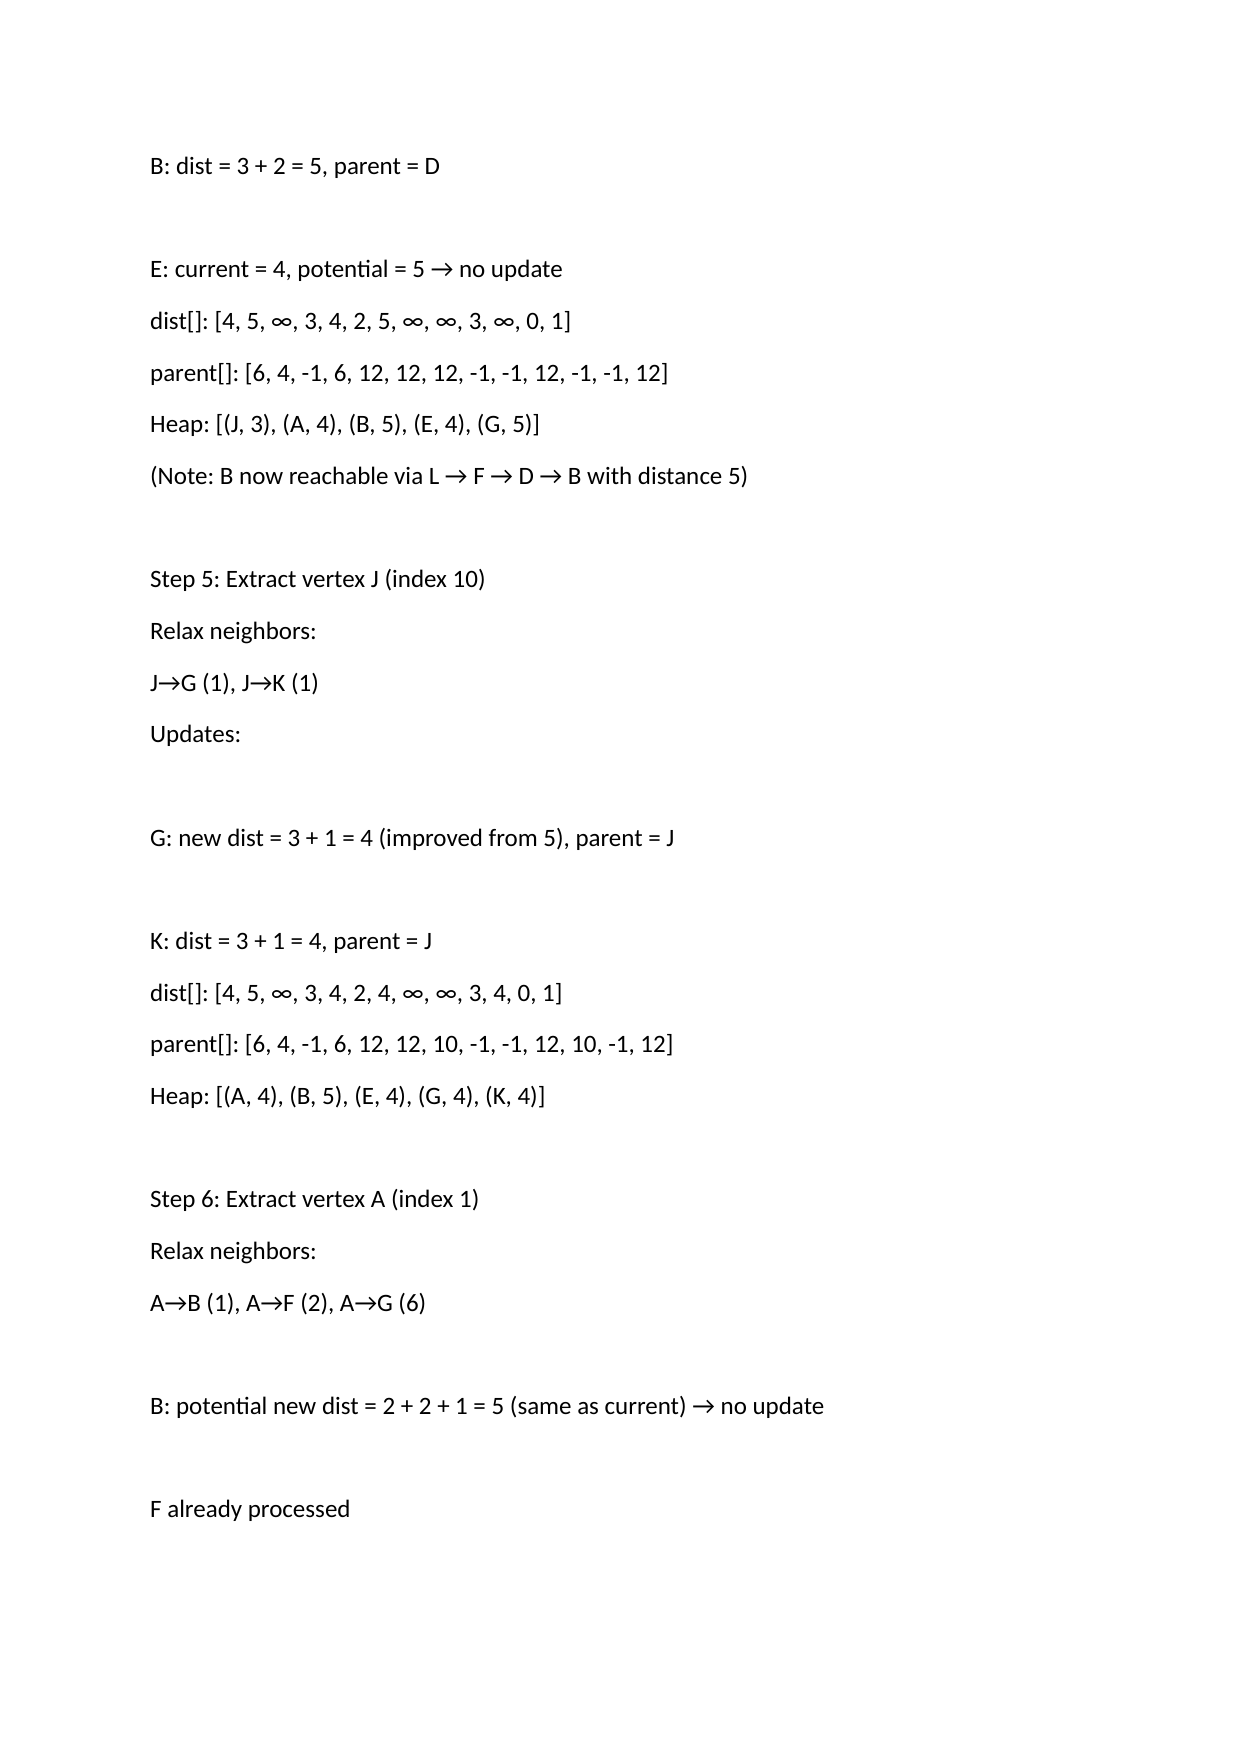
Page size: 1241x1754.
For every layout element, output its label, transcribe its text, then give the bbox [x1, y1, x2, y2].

text Step 6: Extract vertex A (index 1) [150, 1183, 1090, 1214]
text G: new dist = 3 + 1 = 4 (improved from 5), parent = J [150, 822, 1090, 852]
text Heap: [(J, 3), (A, 4), (B, 5), (E, 4), (G, 5)] [150, 408, 1090, 439]
text A→B (1), A→F (2), A→G (6) [150, 1287, 1090, 1317]
text E: current = 4, potential = 5 → no update [150, 253, 1090, 284]
text Step 5: Extract vertex J (index 10) [150, 563, 1090, 594]
text B: dist = 3 + 2 = 5, parent = D [150, 150, 1090, 181]
text parent[]: [6, 4, -1, 6, 12, 12, 10, -1, -1, 12, 10, -1, 12] [150, 1028, 1090, 1059]
text B: potential new dist = 2 + 2 + 1 = 5 (same as current) → no update [150, 1390, 1090, 1421]
text F already processed [150, 1493, 1090, 1524]
text Heap: [(A, 4), (B, 5), (E, 4), (G, 4), (K, 4)] [150, 1080, 1090, 1111]
text Updates: [150, 718, 1090, 749]
text dist[]: [4, 5, ∞, 3, 4, 2, 4, ∞, ∞, 3, 4, 0, 1] [150, 977, 1090, 1007]
text J→G (1), J→K (1) [150, 667, 1090, 697]
text Relax neighbors: [150, 615, 1090, 646]
text dist[]: [4, 5, ∞, 3, 4, 2, 5, ∞, ∞, 3, ∞, 0, 1] [150, 305, 1090, 336]
text K: dist = 3 + 1 = 4, parent = J [150, 925, 1090, 956]
text (Note: B now reachable via L → F → D → B with distance 5) [150, 460, 1090, 491]
text Relax neighbors: [150, 1235, 1090, 1266]
text parent[]: [6, 4, -1, 6, 12, 12, 12, -1, -1, 12, -1, -1, 12] [150, 357, 1090, 387]
